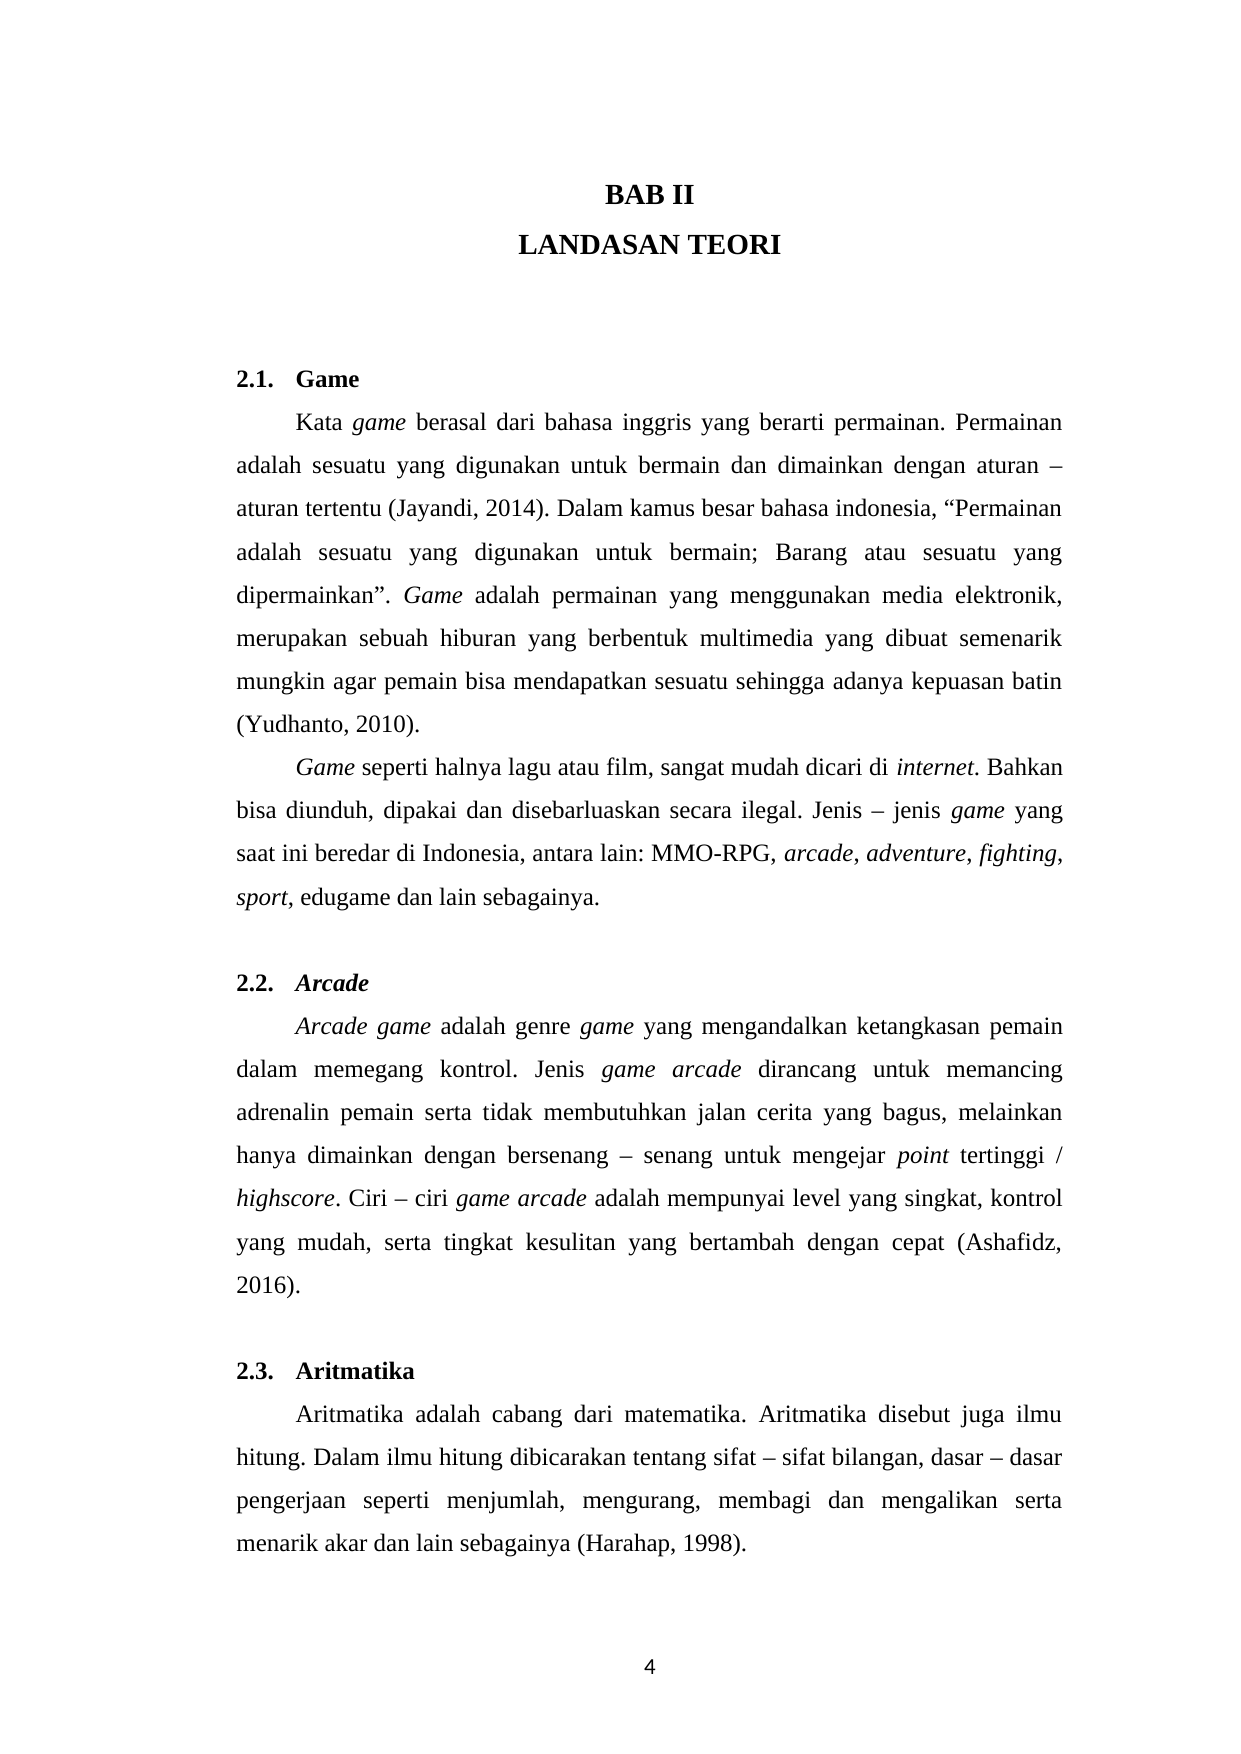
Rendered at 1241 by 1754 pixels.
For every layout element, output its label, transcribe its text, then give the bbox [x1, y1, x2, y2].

text Kata game berasal dari bahasa inggris yang berarti permainan. Permainan adalah sesuatu yang digunakan untuk bermain dan dimainkan dengan aturan – aturan tertentu (Jayandi, 2014). Dalam kamus besar bahasa indonesia, “Permainan adalah sesuatu yang digunakan untuk bermain; Barang atau sesuatu yang dipermainkan”. Game adalah permainan yang menggunakan media elektronik, merupakan sebuah hiburan yang berbentuk multimedia yang dibuat semenarik mungkin agar pemain bisa mendapatkan sesuatu sehingga adanya kepuasan batin (Yudhanto, 2010). [236, 407, 1063, 738]
text Game seperti halnya lagu atau film, sangat mudah dicari di internet. Bahkan bisa diunduh, dipakai dan disebarluaskan secara ilegal. Jenis – jenis game yang saat ini beredar di Indonesia, antara lain: MMO-RPG, arcade, adventure, fighting, sport, edugame dan lain sebagainya. [236, 752, 1063, 910]
text LANDASAN TEORI [236, 227, 1063, 261]
list Aritmatika [236, 1356, 1063, 1385]
list Game [236, 364, 1063, 393]
text BAB II [236, 177, 1063, 211]
text Aritmatika adalah cabang dari matematika. Aritmatika disebut juga ilmu hitung. Dalam ilmu hitung dibicarakan tentang sifat – sifat bilangan, dasar – dasar pengerjaan seperti menjumlah, mengurang, membagi dan mengalikan serta menarik akar dan lain sebagainya (Harahap, 1998). [236, 1399, 1063, 1557]
text Arcade game adalah genre game yang mengandalkan ketangkasan pemain dalam memegang kontrol. Jenis game arcade dirancang untuk memancing adrenalin pemain serta tidak membutuhkan jalan cerita yang bagus, melainkan hanya dimainkan dengan bersenang – senang untuk mengejar point tertinggi / highscore. Ciri – ciri game arcade adalah mempunyai level yang singkat, kontrol yang mudah, serta tingkat kesulitan yang bertambah dengan cepat (Ashafidz, 2016). [236, 1011, 1063, 1298]
list Arcade [236, 968, 1063, 997]
